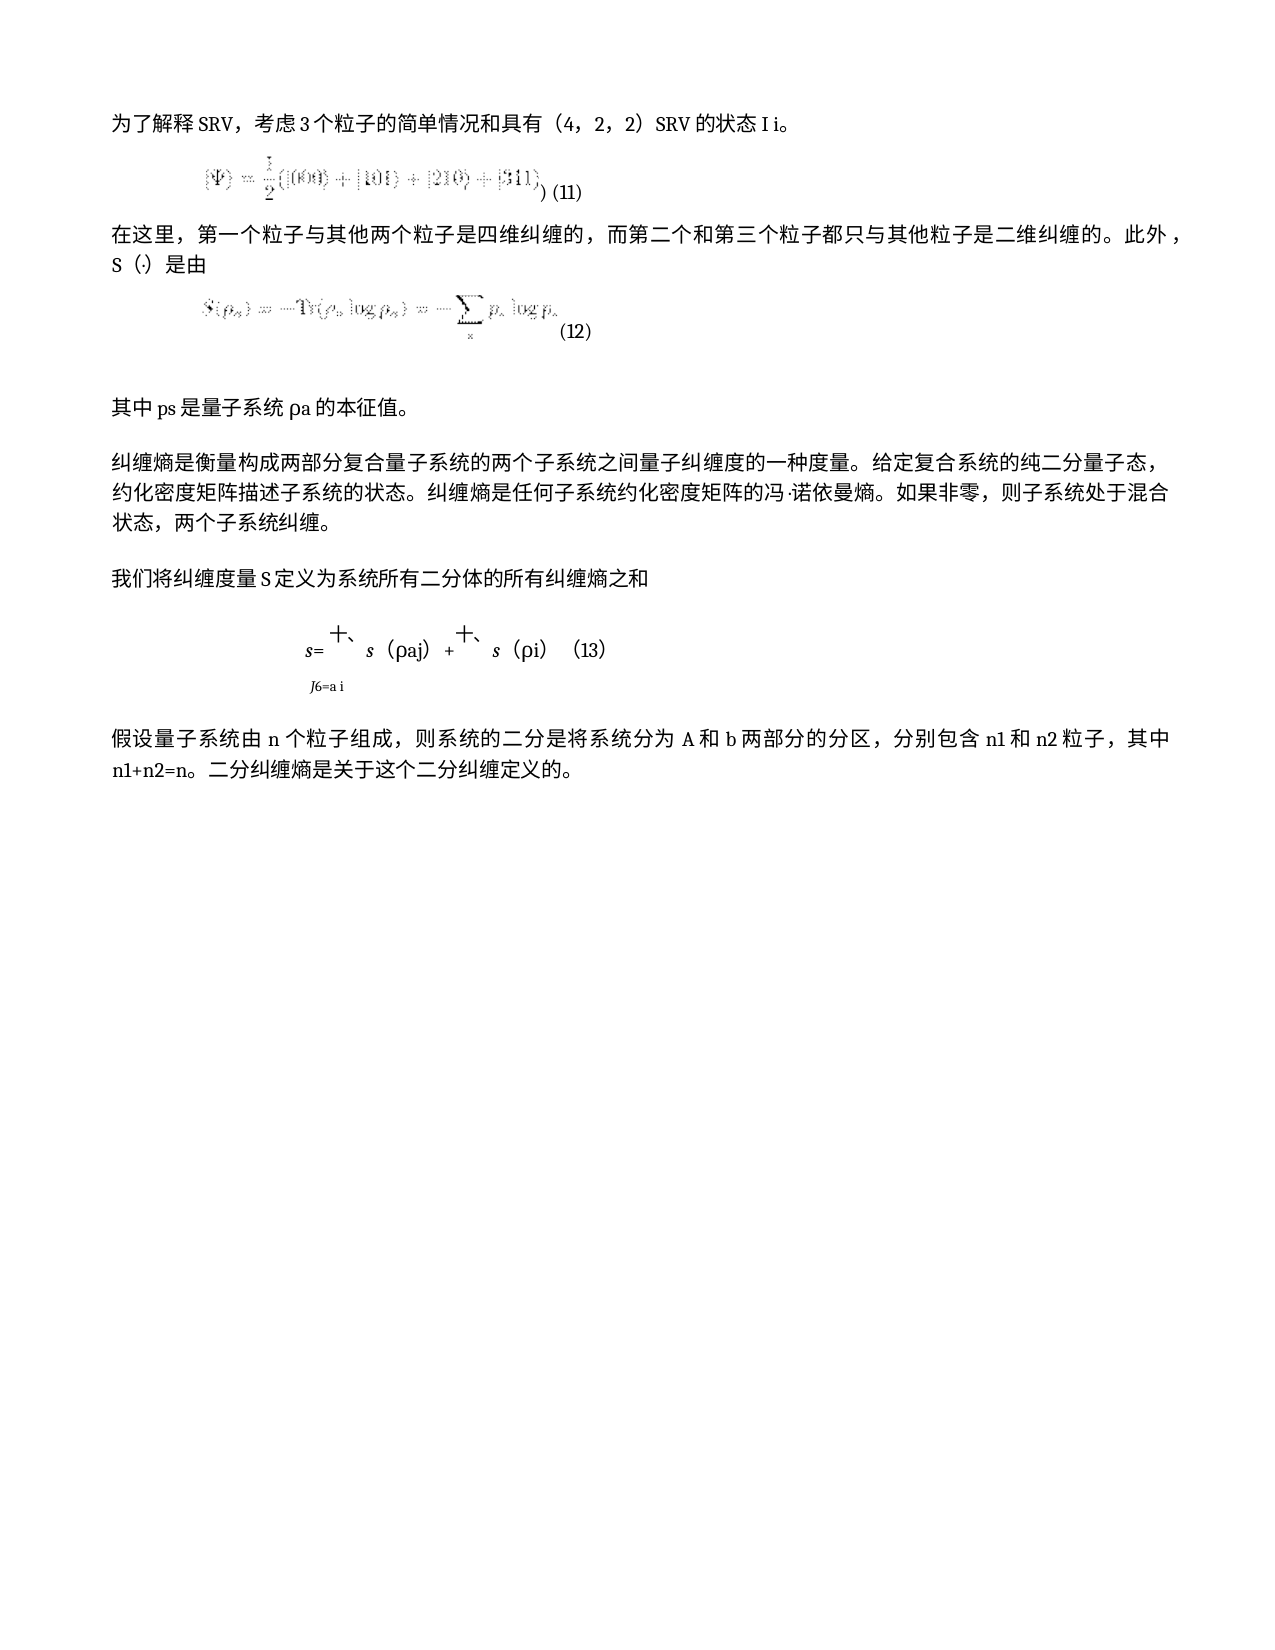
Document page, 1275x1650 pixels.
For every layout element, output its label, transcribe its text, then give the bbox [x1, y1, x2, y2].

text 其中ps是量子系统ρa的本征值。 [111, 391, 1171, 421]
text 在这里，第一个粒子与其他两个粒子是四维纠缠的，而第二个和第三个粒子都只与其他粒子是二维纠缠的。此外，S（·）是由 [111, 218, 1171, 278]
text 为了解释SRV，考虑3个粒子的简单情况和具有（4，2，2）SRV的状态I i。 [111, 108, 1171, 138]
picture [206, 156, 539, 200]
text 假设量子系统由n个粒子组成，则系统的二分是将系统分为A和b两部分的分区，分别包含n1和n2粒子，其中n1+n2=n。二分纠缠熵是关于这个二分纠缠定义的。 [111, 723, 1171, 783]
text s= 十、s（ρaj）+十、s（ρi）（13） [112, 619, 1173, 666]
text J6=a i [112, 669, 1171, 697]
text 我们将纠缠度量S定义为系统所有二分体的所有纠缠熵之和 [111, 562, 1171, 592]
picture [201, 295, 559, 339]
text 纠缠熵是衡量构成两部分复合量子系统的两个子系统之间量子纠缠度的一种度量。给定复合系统的纯二分量子态，约化密度矩阵描述子系统的状态。纠缠熵是任何子系统约化密度矩阵的冯·诺依曼熵。如果非零，则子系统处于混合状态，两个子系统纠缠。 [111, 446, 1171, 536]
